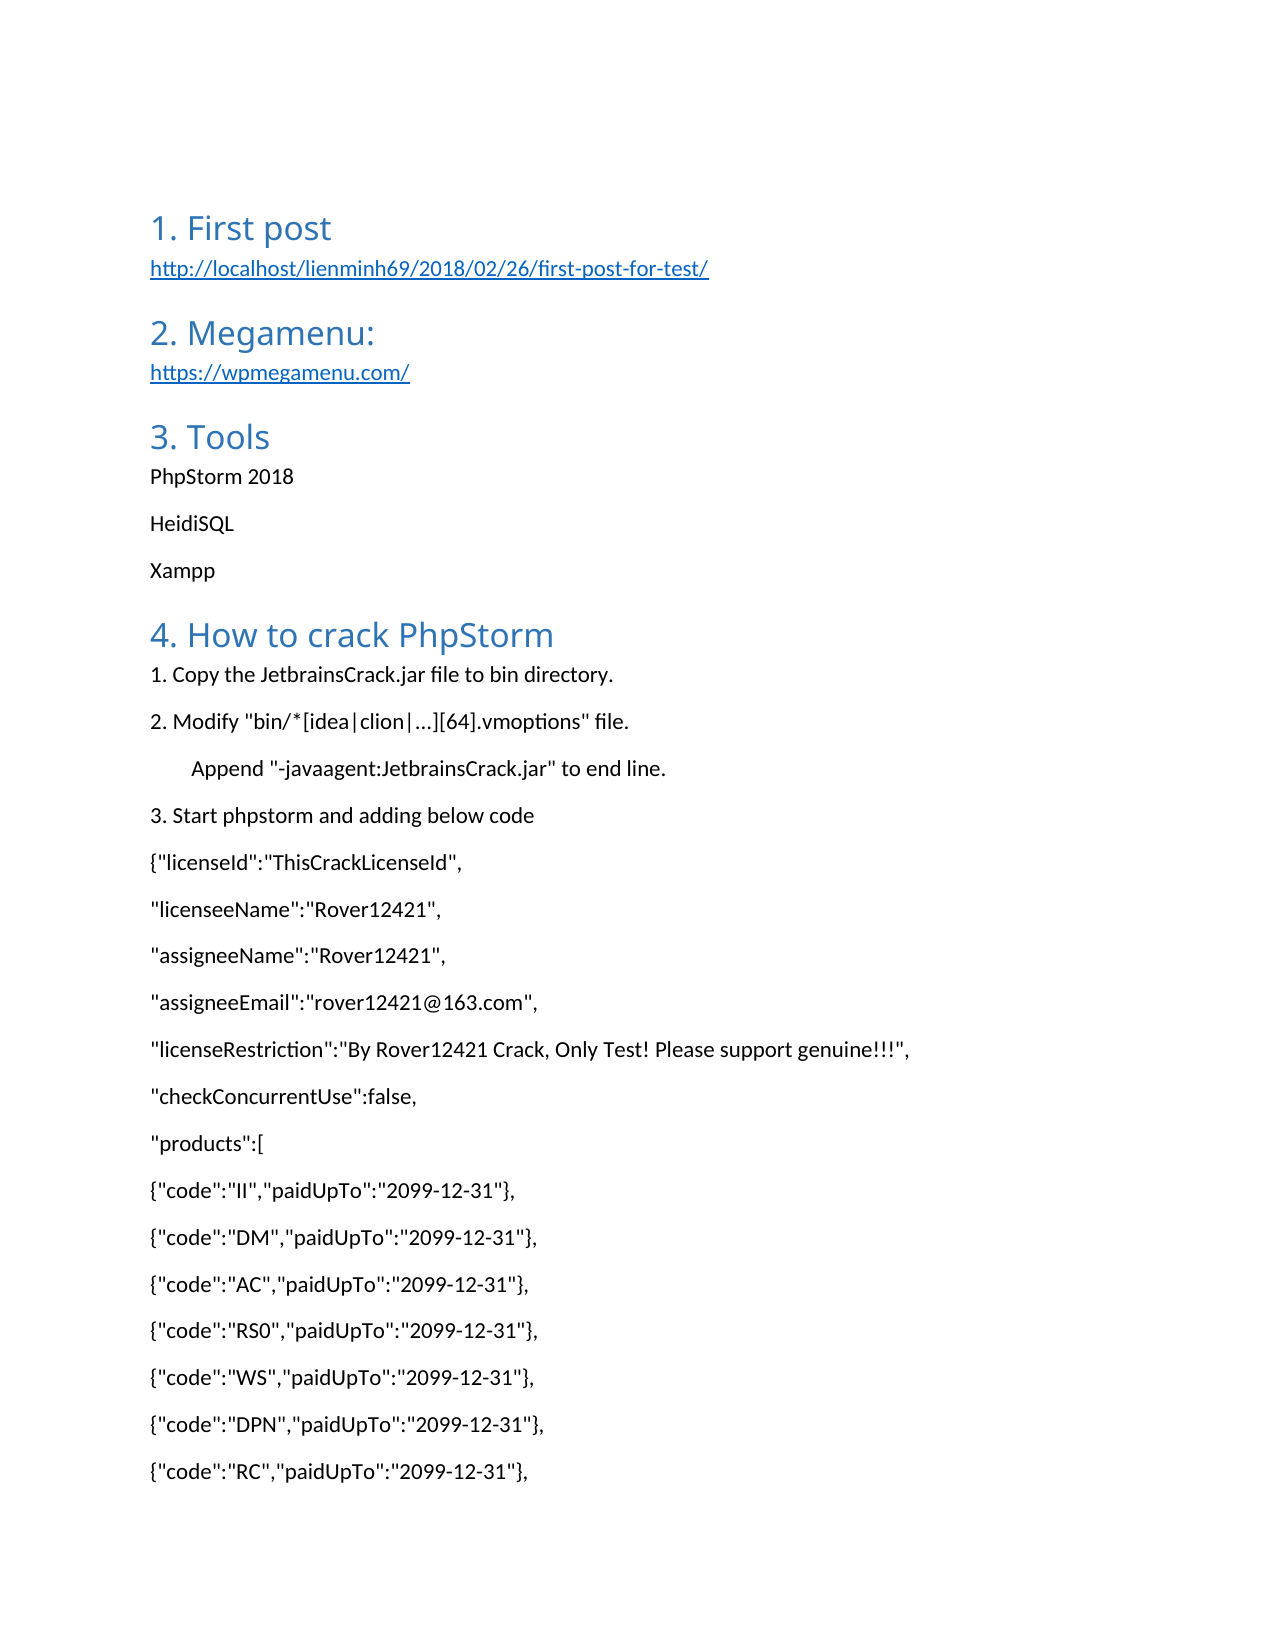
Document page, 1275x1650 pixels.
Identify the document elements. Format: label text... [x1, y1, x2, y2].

subtitle 4. How to crack PhpStorm [150, 611, 1125, 657]
text "assigneeName":"Rover12421", [150, 942, 1125, 970]
subtitle 2. Megamenu: [150, 309, 1125, 355]
text PhpStorm 2018 [150, 462, 1125, 491]
text 2. Modify "bin/*[idea|clion|...][64].vmoptions" file. [150, 707, 1125, 735]
text {"code":"WS","paidUpTo":"2099-12-31"}, [150, 1363, 1125, 1392]
text 1. Copy the JetbrainsCrack.jar file to bin directory. [150, 660, 1125, 688]
text https://wpmegamenu.com/ [150, 358, 1125, 386]
text {"code":"II","paidUpTo":"2099-12-31"}, [150, 1176, 1125, 1204]
text "licenseRestriction":"By Rover12421 Crack, Only Test! Please support genuine!!!", [150, 1035, 1125, 1063]
text "assigneeEmail":"rover12421@163.com", [150, 988, 1125, 1017]
text HeidiSQL [150, 509, 1125, 537]
text Xampp [150, 556, 1125, 584]
text Append "-javaagent:JetbrainsCrack.jar" to end line. [150, 754, 1125, 782]
text "products":[ [150, 1129, 1125, 1157]
text {"code":"AC","paidUpTo":"2099-12-31"}, [150, 1270, 1125, 1298]
text {"code":"DPN","paidUpTo":"2099-12-31"}, [150, 1410, 1125, 1438]
subtitle 3. Tools [150, 413, 1125, 459]
text 3. Start phpstorm and adding below code [150, 801, 1125, 829]
text {"code":"RC","paidUpTo":"2099-12-31"}, [150, 1457, 1125, 1485]
text {"code":"DM","paidUpTo":"2099-12-31"}, [150, 1223, 1125, 1251]
text "checkConcurrentUse":false, [150, 1082, 1125, 1110]
text http://localhost/lienminh69/2018/02/26/first-post-for-test/ [150, 254, 1125, 282]
text {"licenseId":"ThisCrackLicenseId", [150, 848, 1125, 876]
text "licenseeName":"Rover12421", [150, 895, 1125, 923]
subtitle 1. First post [150, 205, 1125, 251]
text {"code":"RS0","paidUpTo":"2099-12-31"}, [150, 1317, 1125, 1345]
